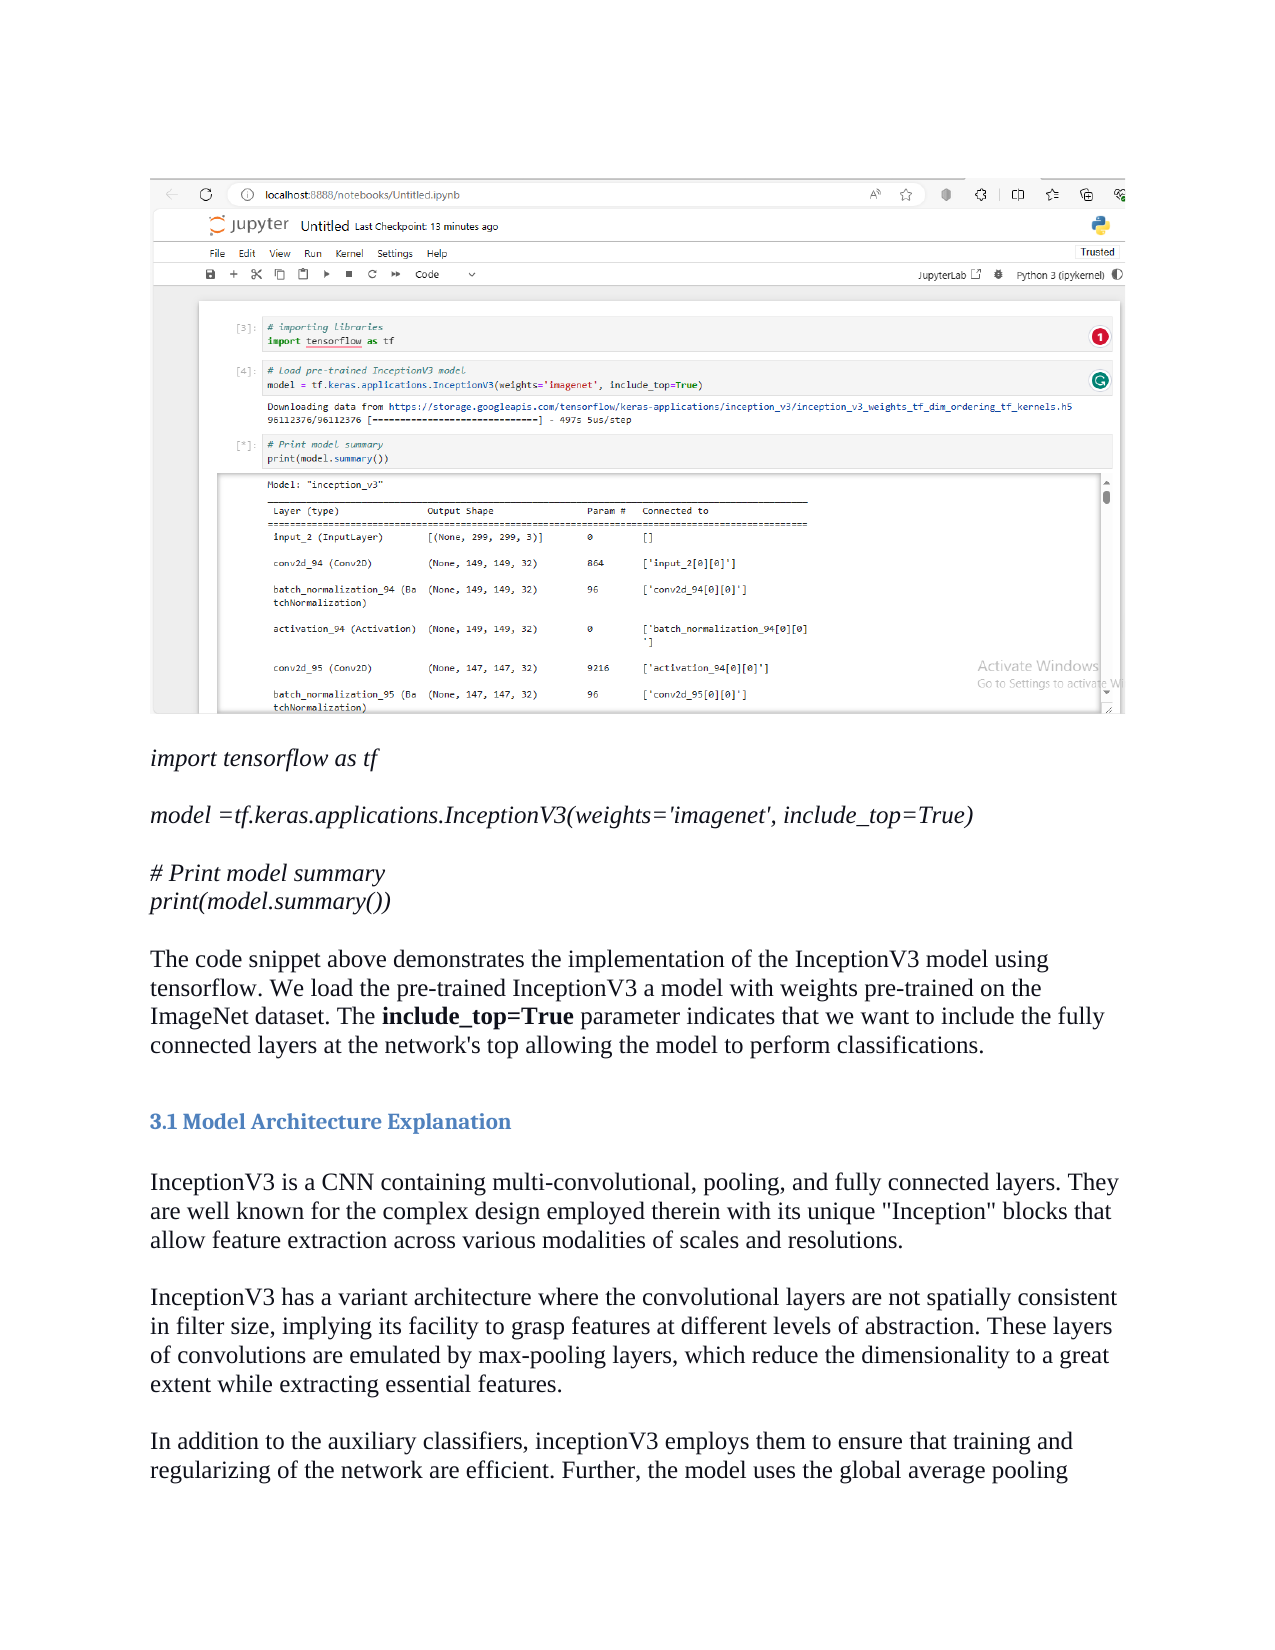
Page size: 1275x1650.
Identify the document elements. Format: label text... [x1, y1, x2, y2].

text import tensorflow as tf [150, 743, 1125, 771]
text InceptionV3 has a variant architecture where the convolutional layers are not spatially consistent in filter size, implying its facility to grasp features at different levels of abstraction. These layers of convolutions are emulated by max-pooling layers, which reduce the dimensionality to a great extent while extracting essential features. [150, 1282, 1125, 1397]
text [150, 1426, 1125, 1484]
text InceptionV3 is a CNN containing multi-convolutional, pooling, and fully connected layers. They are well known for the complex design employed therein with its unique "Inception" blocks that allow feature extraction across various modalities of scales and resolutions. [150, 1167, 1125, 1254]
picture [150, 178, 1125, 714]
text # Print model summary [150, 858, 1125, 886]
subtitle 3.1 Model Architecture Explanation [150, 1108, 1125, 1135]
text The code snippet above demonstrates the implementation of the InceptionV3 model using tensorflow. We load the pre-trained InceptionV3 a model with weights pre-trained on the ImageNet dataset. The include_top=True parameter indicates that we want to include the fully connected layers at the network's top allowing the model to perform classifications. [150, 944, 1125, 1059]
text model =tf.keras.applications.InceptionV3(weights='imagenet', include_top=True) [150, 800, 1125, 829]
text print(model.summary()) [150, 886, 1125, 915]
